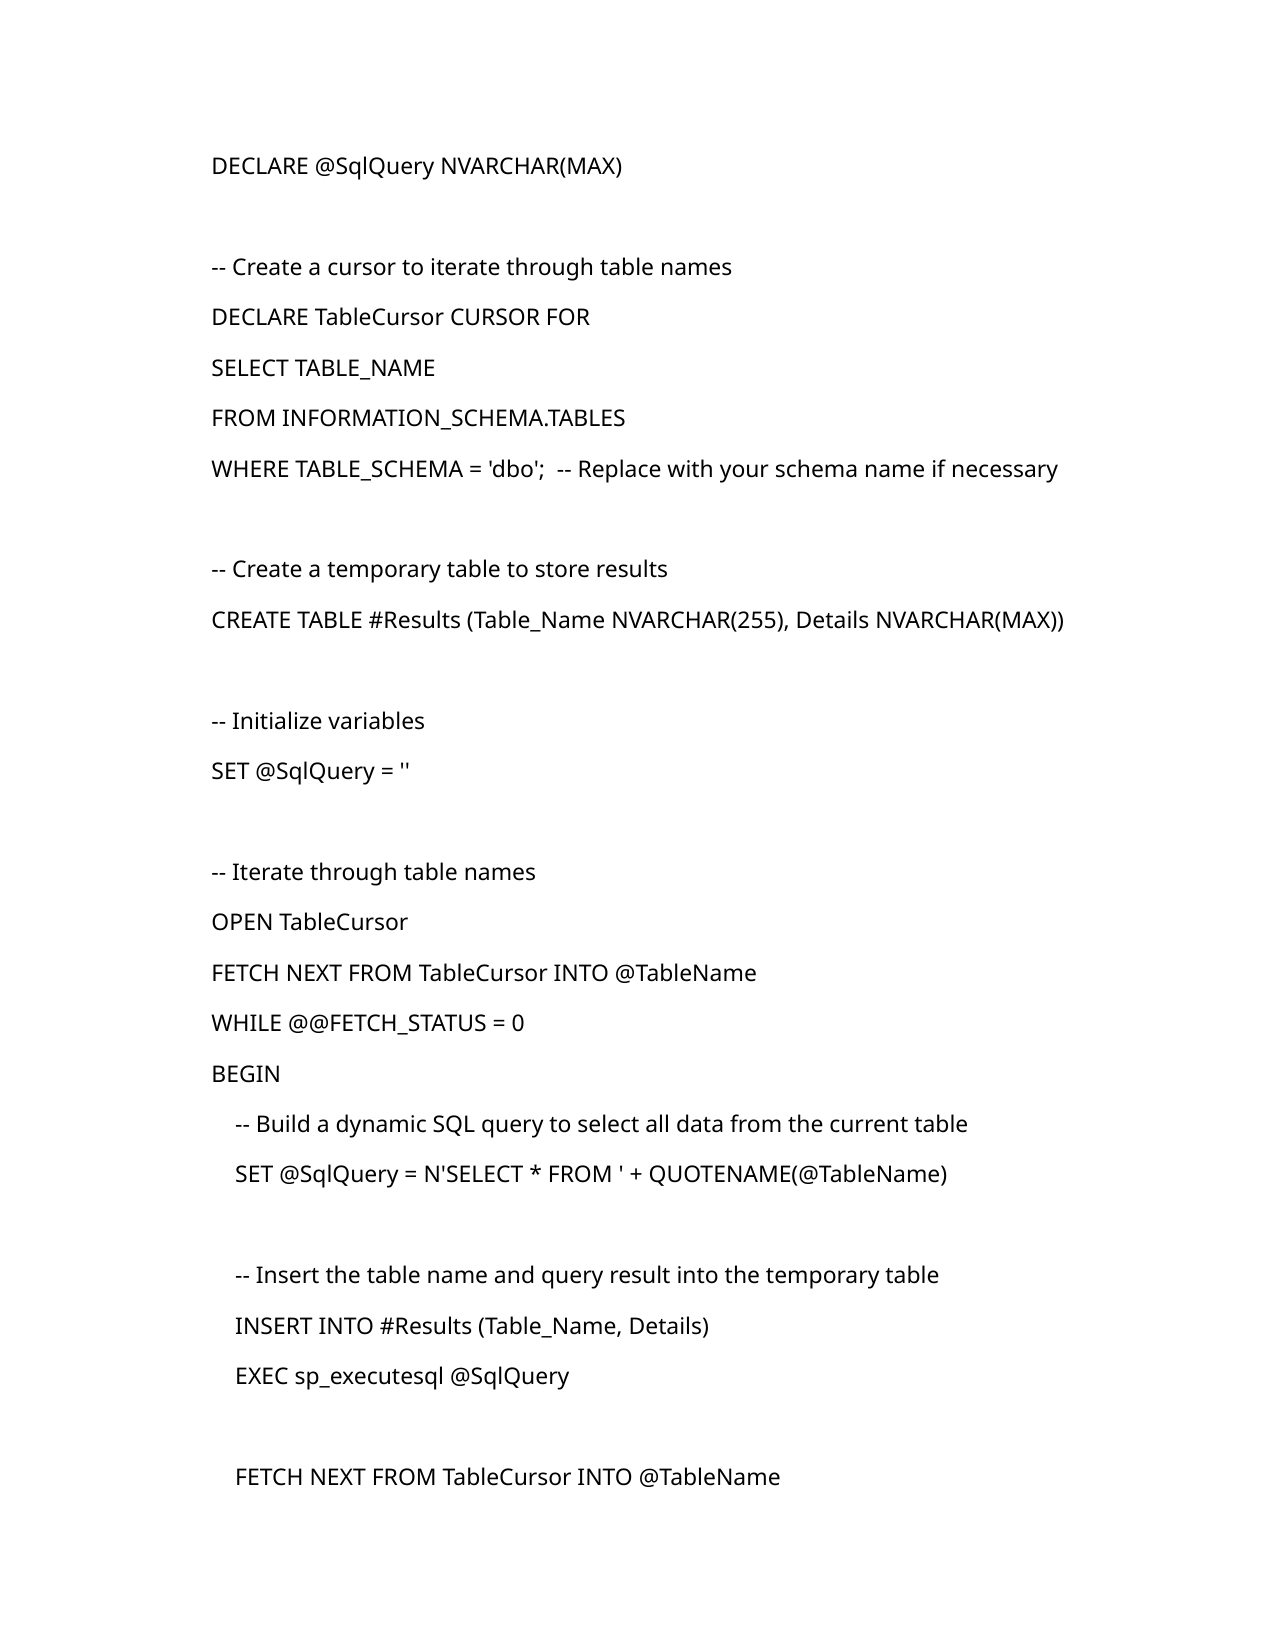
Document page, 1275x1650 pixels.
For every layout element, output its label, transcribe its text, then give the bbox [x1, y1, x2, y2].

text FROM INFORMATION_SCHEMA.TABLES [187, 402, 1125, 433]
text WHILE @@FETCH_STATUS = 0 [187, 1007, 1125, 1038]
text BEGIN [187, 1057, 1125, 1089]
text INSERT INTO #Results (Table_Name, Details) [187, 1309, 1125, 1341]
text DECLARE @SqlQuery NVARCHAR(MAX) [187, 150, 1125, 181]
text -- Create a temporary table to store results [187, 553, 1125, 584]
text -- Create a cursor to iterate through table names [187, 251, 1125, 282]
text SET @SqlQuery = '' [187, 755, 1125, 786]
text SELECT TABLE_NAME [187, 352, 1125, 383]
text WHERE TABLE_SCHEMA = 'dbo'; -- Replace with your schema name if necessary [187, 452, 1125, 484]
text FETCH NEXT FROM TableCursor INTO @TableName [187, 957, 1125, 988]
text CREATE TABLE #Results (Table_Name NVARCHAR(255), Details NVARCHAR(MAX)) [187, 604, 1125, 635]
text OPEN TableCursor [187, 906, 1125, 937]
text EXEC sp_executesql @SqlQuery [187, 1360, 1125, 1391]
text SET @SqlQuery = N'SELECT * FROM ' + QUOTENAME(@TableName) [187, 1158, 1125, 1189]
text DECLARE TableCursor CURSOR FOR [187, 301, 1125, 332]
text FETCH NEXT FROM TableCursor INTO @TableName [187, 1461, 1125, 1492]
text -- Initialize variables [187, 704, 1125, 736]
text -- Build a dynamic SQL query to select all data from the current table [187, 1108, 1125, 1139]
text -- Insert the table name and query result into the temporary table [187, 1259, 1125, 1290]
text -- Iterate through table names [187, 856, 1125, 887]
